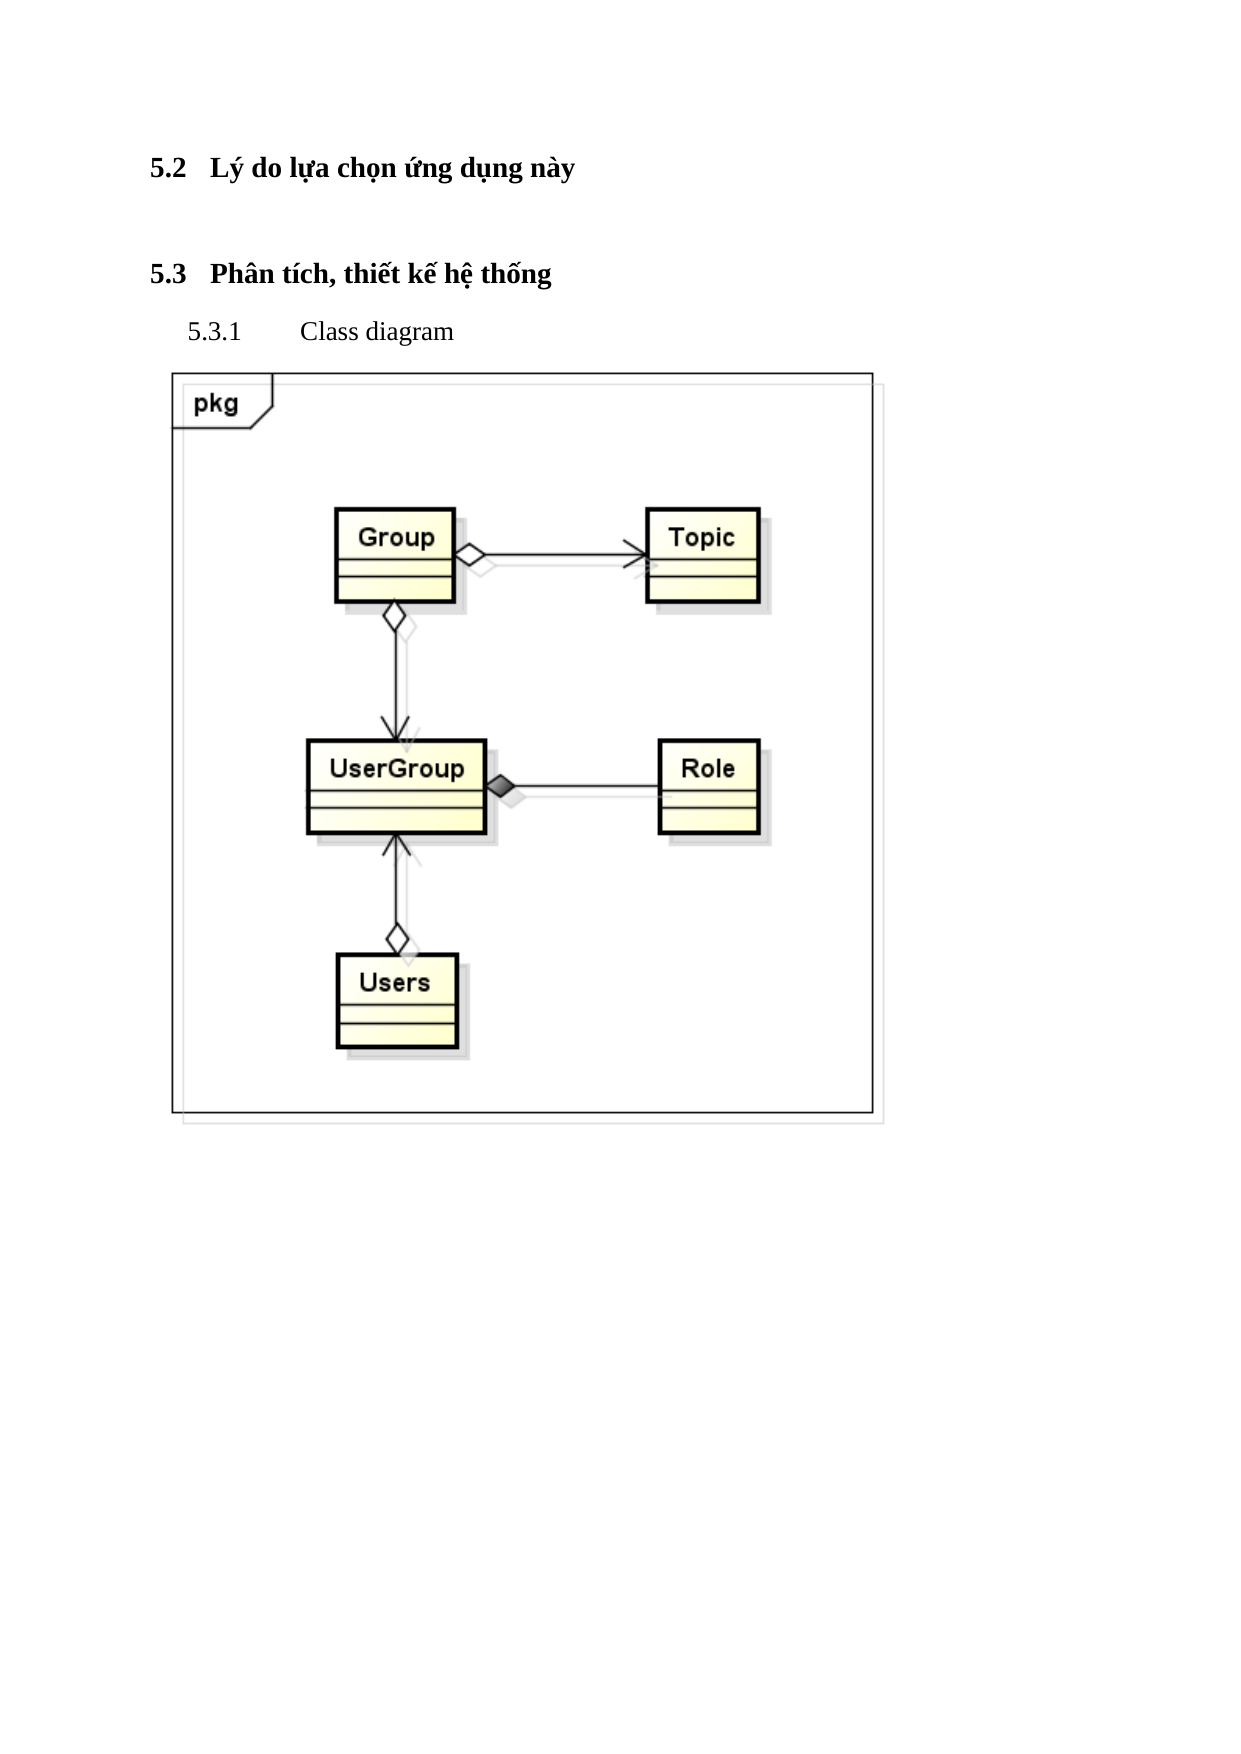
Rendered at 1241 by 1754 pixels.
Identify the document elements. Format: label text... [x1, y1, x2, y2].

subtitle Class diagram [187, 315, 1090, 347]
picture [150, 351, 894, 1134]
subtitle Phân tích, thiết kế hệ thống [150, 256, 1090, 289]
subtitle Lý do lựa chọn ứng dụng này [150, 150, 1090, 183]
